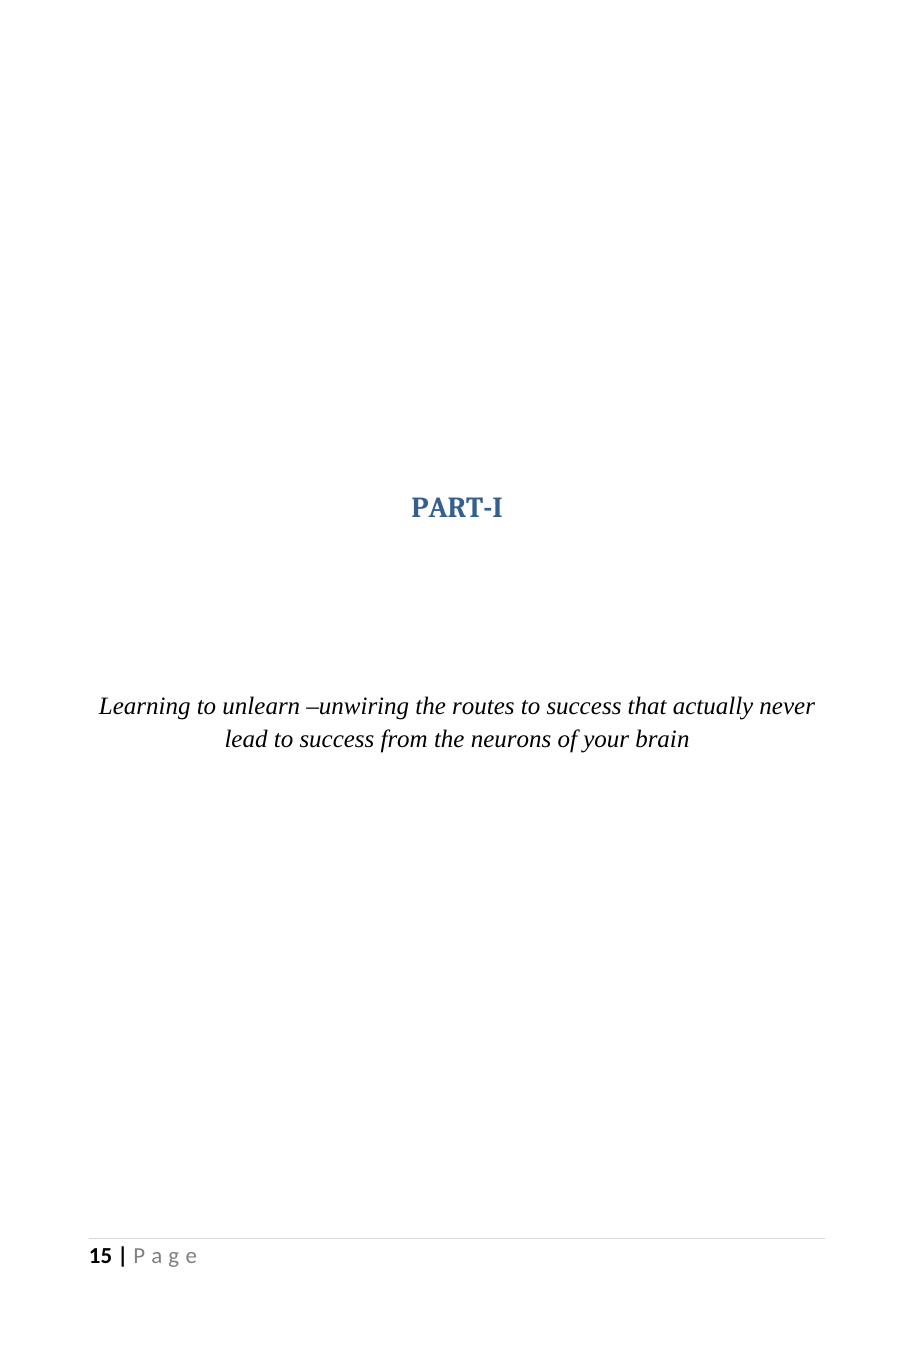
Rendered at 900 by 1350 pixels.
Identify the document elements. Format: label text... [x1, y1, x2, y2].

text Learning to unlearn –unwiring the routes to success that actually never lead to success from the neurons of your brain [89, 691, 825, 753]
subtitle PART-I [89, 491, 825, 525]
